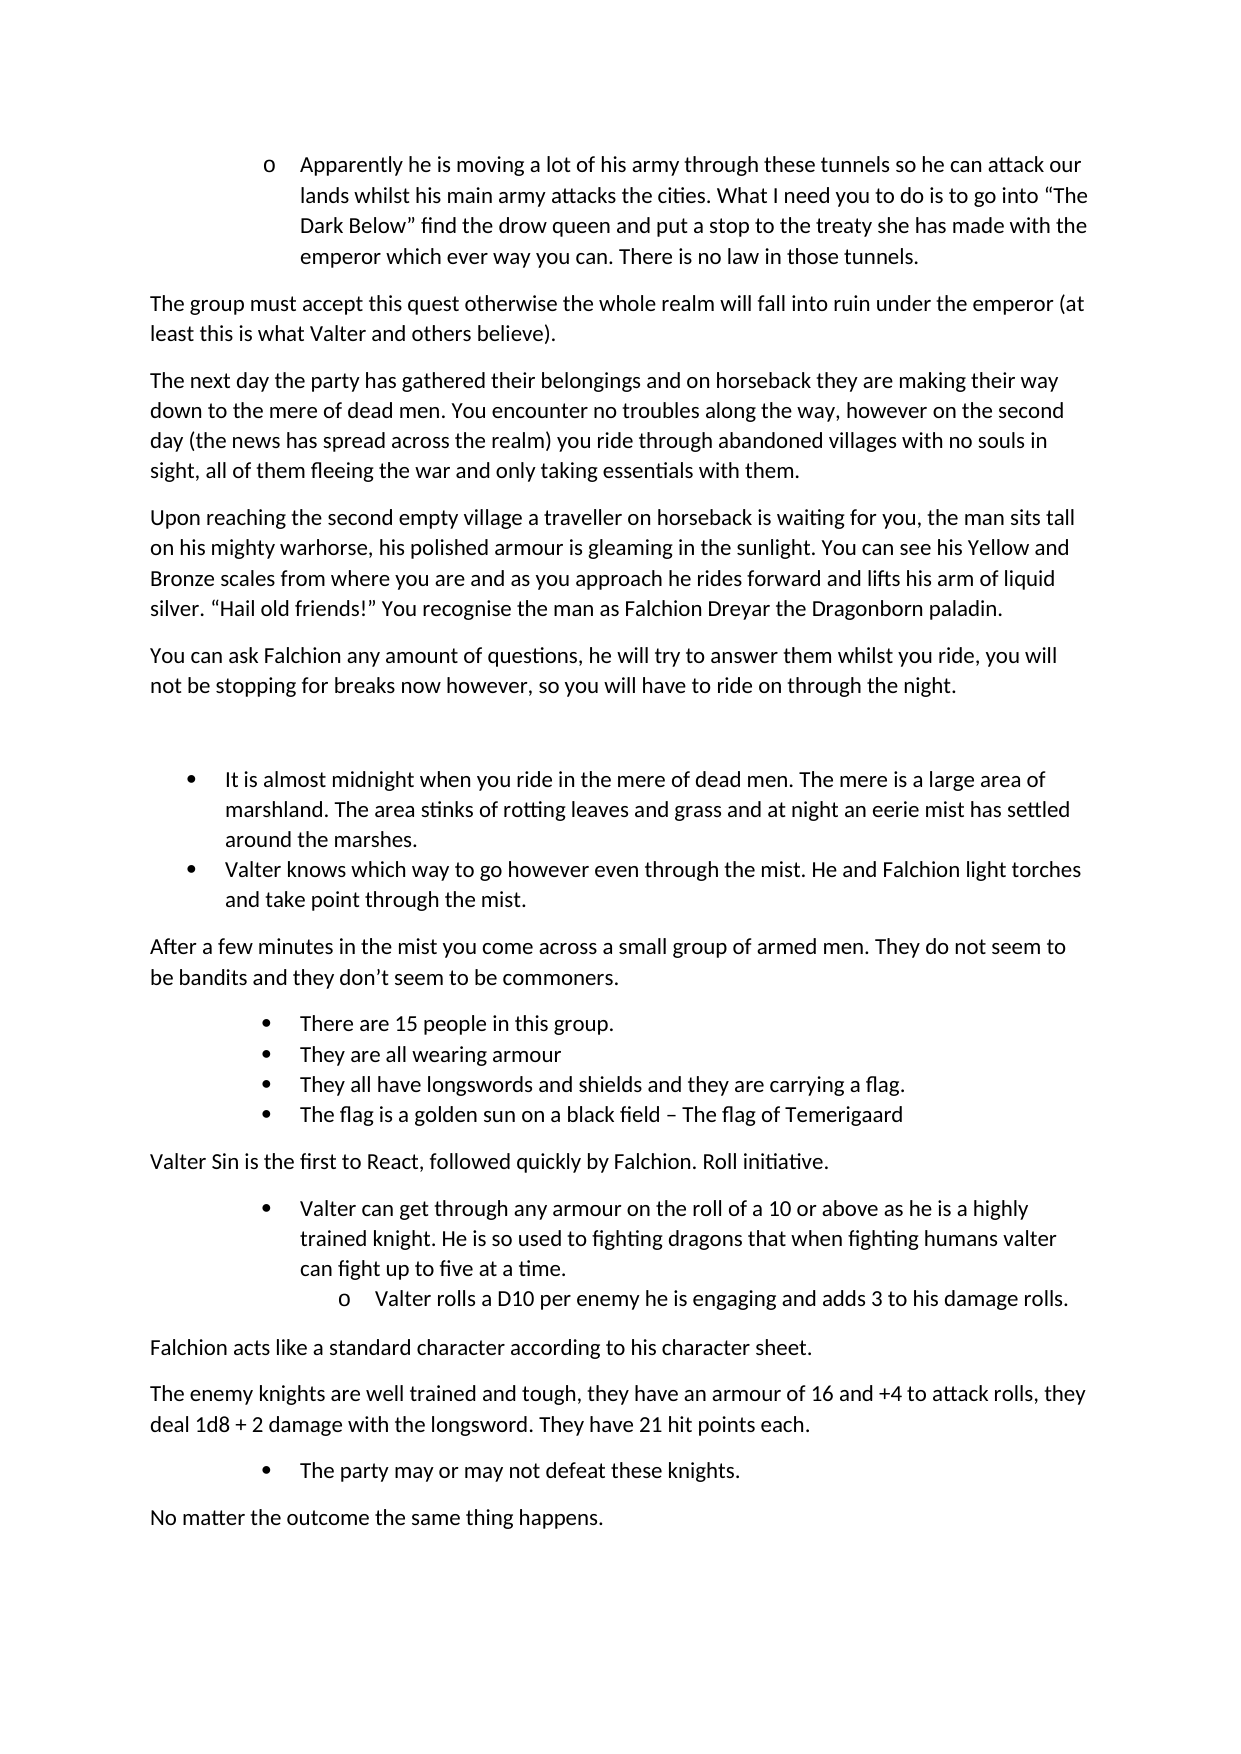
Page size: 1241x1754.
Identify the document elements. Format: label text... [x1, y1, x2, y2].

text You can ask Falchion any amount of questions, he will try to answer them whilst you ride, you will not be stopping for breaks now however, so you will have to ride on through the night. [150, 641, 1090, 699]
list They are all wearing armour [262, 1040, 1090, 1068]
text The group must accept this quest otherwise the whole realm will fall into ruin under the emperor (at least this is what Valter and others believe). [150, 289, 1090, 347]
list Apparently he is moving a lot of his army through these tunnels so he can attack our lands whilst his main army attacks the cities. What I need you to do is to go into “The Dark Below” find the drow queen and put a stop to the treaty she has made with the emperor which ever way you can. There is no law in those tunnels. [262, 150, 1090, 270]
list The flag is a golden sun on a black field – The flag of Temerigaard [262, 1100, 1090, 1128]
text After a few minutes in the mist you come across a small group of armed men. They do not seem to be bandits and they don’t seem to be commoners. [150, 932, 1090, 991]
list There are 15 people in this group. [262, 1009, 1090, 1037]
text No matter the outcome the same thing happens. [150, 1503, 1090, 1531]
text Falchion acts like a standard character according to his character sheet. [150, 1333, 1090, 1361]
text Valter Sin is the first to React, followed quickly by Falchion. Roll initiative. [150, 1147, 1090, 1175]
list Valter rolls a D10 per enemy he is engaging and adds 3 to his damage rolls. [337, 1284, 1090, 1314]
list It is almost midnight when you ride in the mere of dead men. The mere is a large area of marshland. The area stinks of rotting leaves and grass and at night an eerie mist has settled around the marshes. [187, 765, 1090, 853]
text Upon reaching the second empty village a traveller on horseback is waiting for you, the man sits tall on his mighty warhorse, his polished armour is gleaming in the sunlight. You can see his Yellow and Bronze scales from where you are and as you approach he rides forward and lifts his arm of liquid silver. “Hail old friends!” You recognise the man as Falchion Dreyar the Dragonborn paladin. [150, 503, 1090, 622]
list They all have longswords and shields and they are carrying a flag. [262, 1070, 1090, 1098]
text The enemy knights are well trained and tough, they have an armour of 16 and +4 to attack rolls, they deal 1d8 + 2 damage with the longsword. They have 21 hit points each. [150, 1379, 1090, 1438]
text The next day the party has gathered their belongings and on horseback they are making their way down to the mere of dead men. You encounter no troubles along the way, however on the second day (the news has spread across the realm) you ride through abandoned villages with no souls in sight, all of them fleeing the war and only taking essentials with them. [150, 366, 1090, 484]
list The party may or may not defeat these knights. [262, 1457, 1090, 1484]
list Valter can get through any armour on the roll of a 10 or above as he is a highly trained knight. He is so used to fighting dragons that when fighting humans valter can fight up to five at a time. [262, 1194, 1090, 1282]
list Valter knows which way to go however even through the mist. He and Falchion light torches and take point through the mist. [187, 855, 1090, 913]
